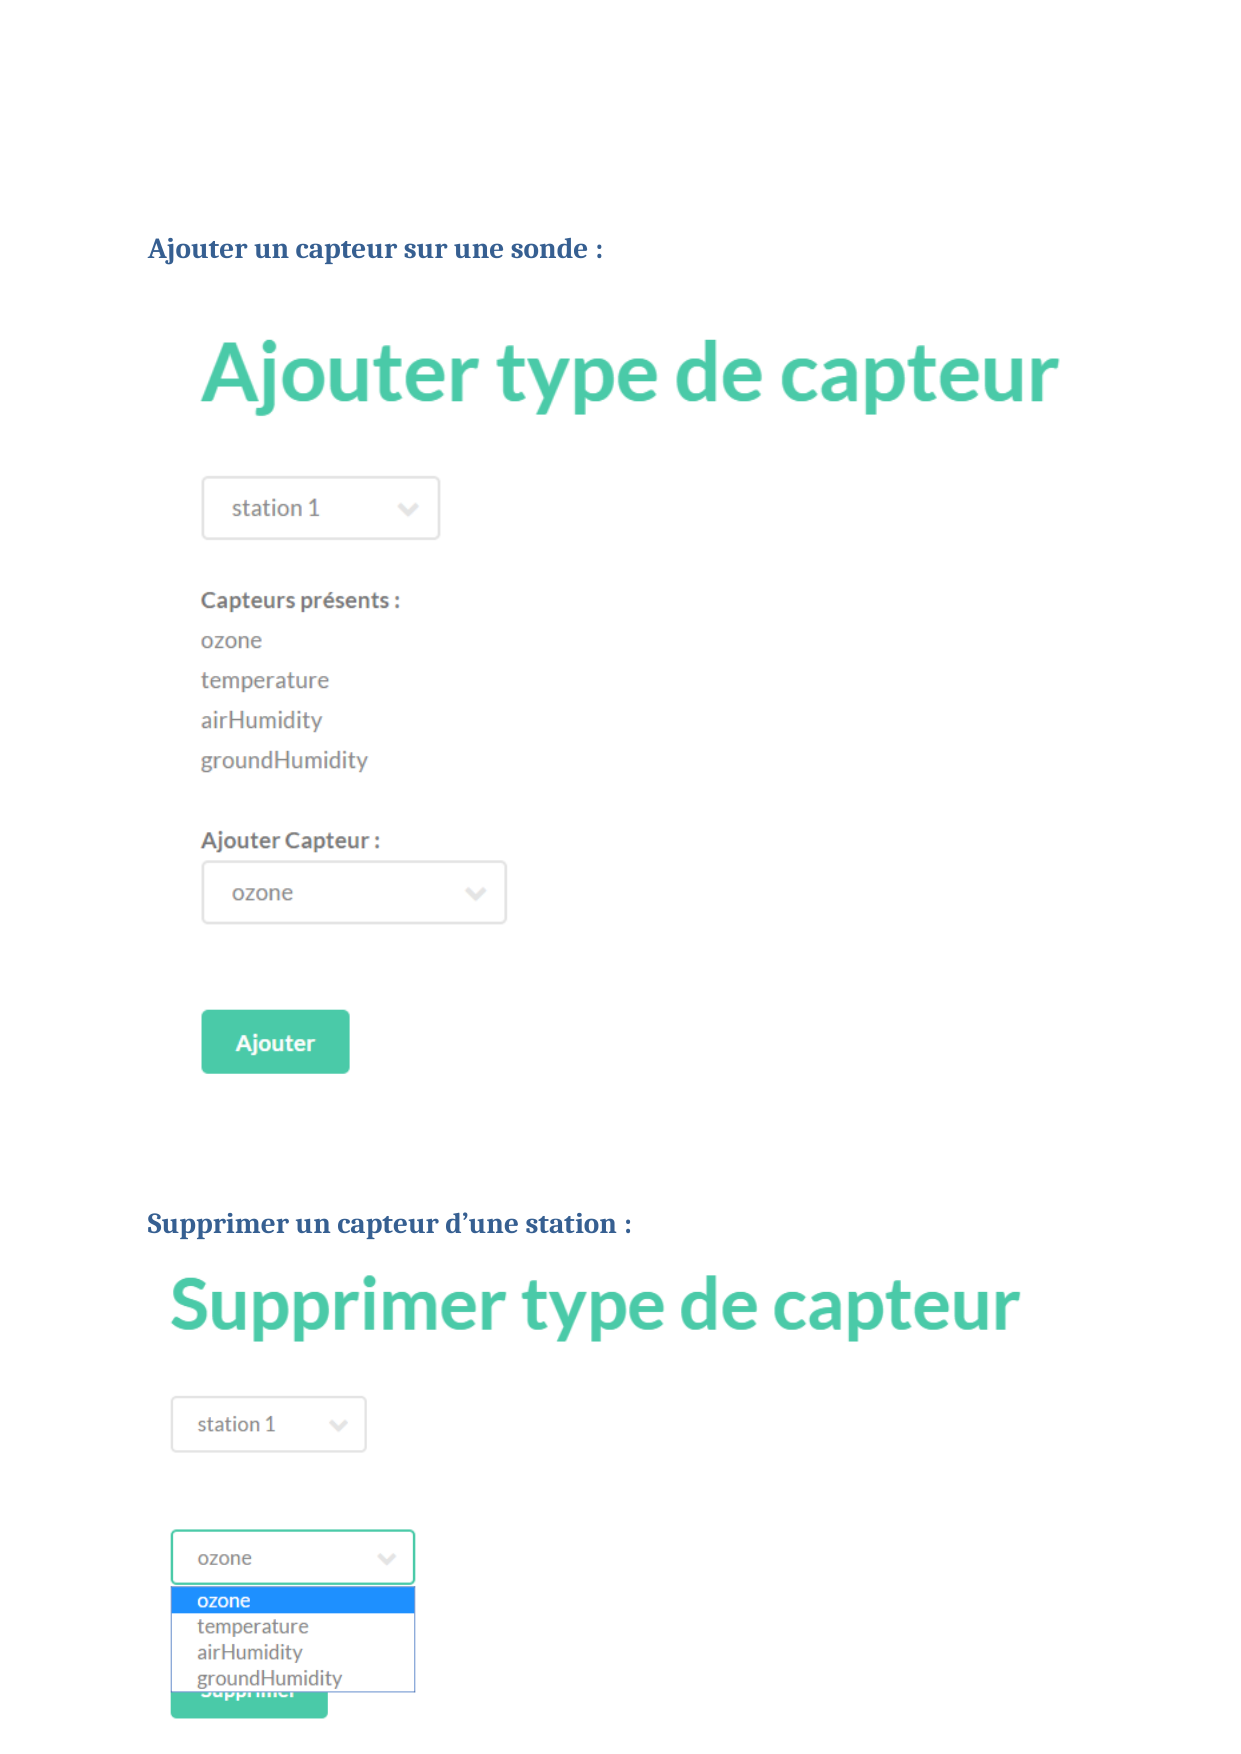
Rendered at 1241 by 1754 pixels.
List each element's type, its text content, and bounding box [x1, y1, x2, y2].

subtitle Supprimer un capteur d’une station : [148, 1207, 1093, 1241]
picture [147, 324, 1093, 1098]
picture [146, 1266, 1047, 1751]
subtitle Ajouter un capteur sur une sonde : [148, 233, 1093, 266]
